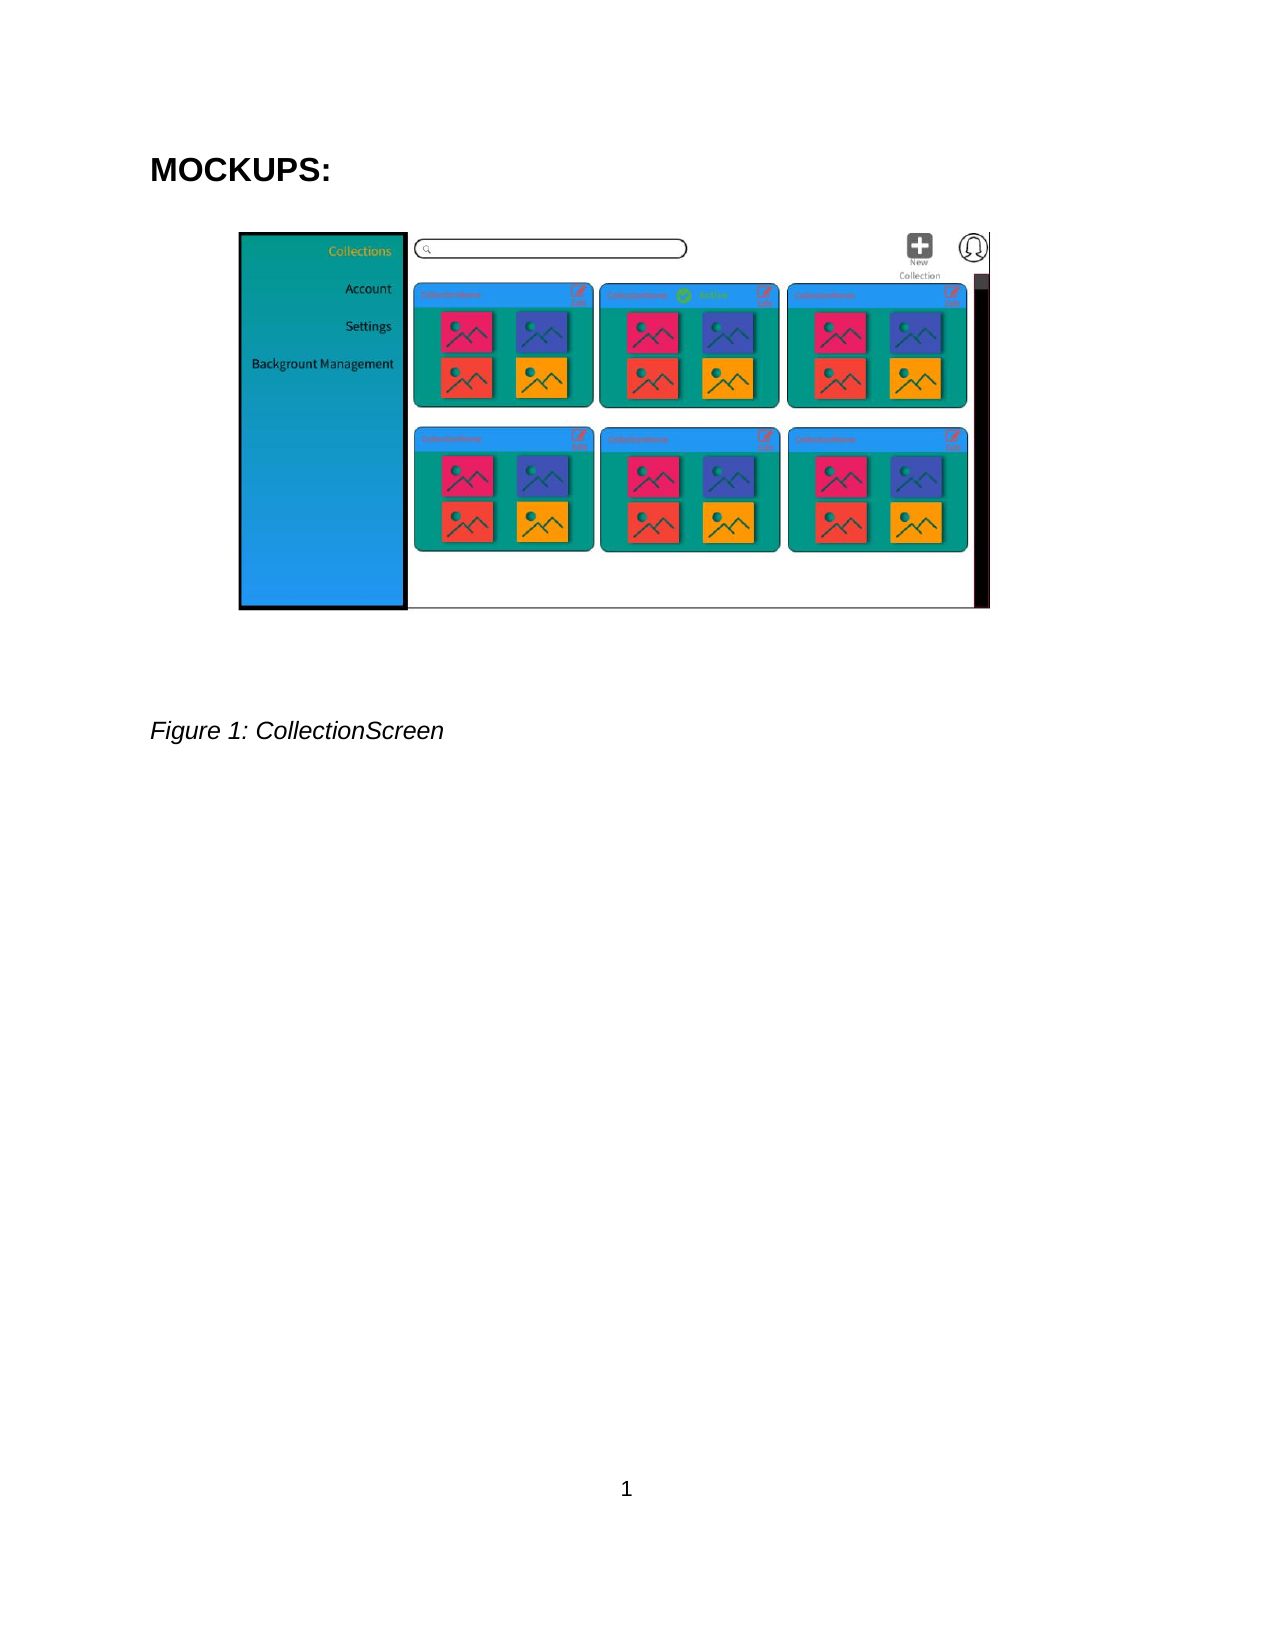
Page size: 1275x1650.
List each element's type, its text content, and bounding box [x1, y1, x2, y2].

text 1 [150, 1476, 1121, 1501]
picture [238, 232, 1019, 682]
text Figure 1: CollectionScreen [150, 716, 1125, 745]
text MOCKUPS: [150, 150, 1125, 188]
